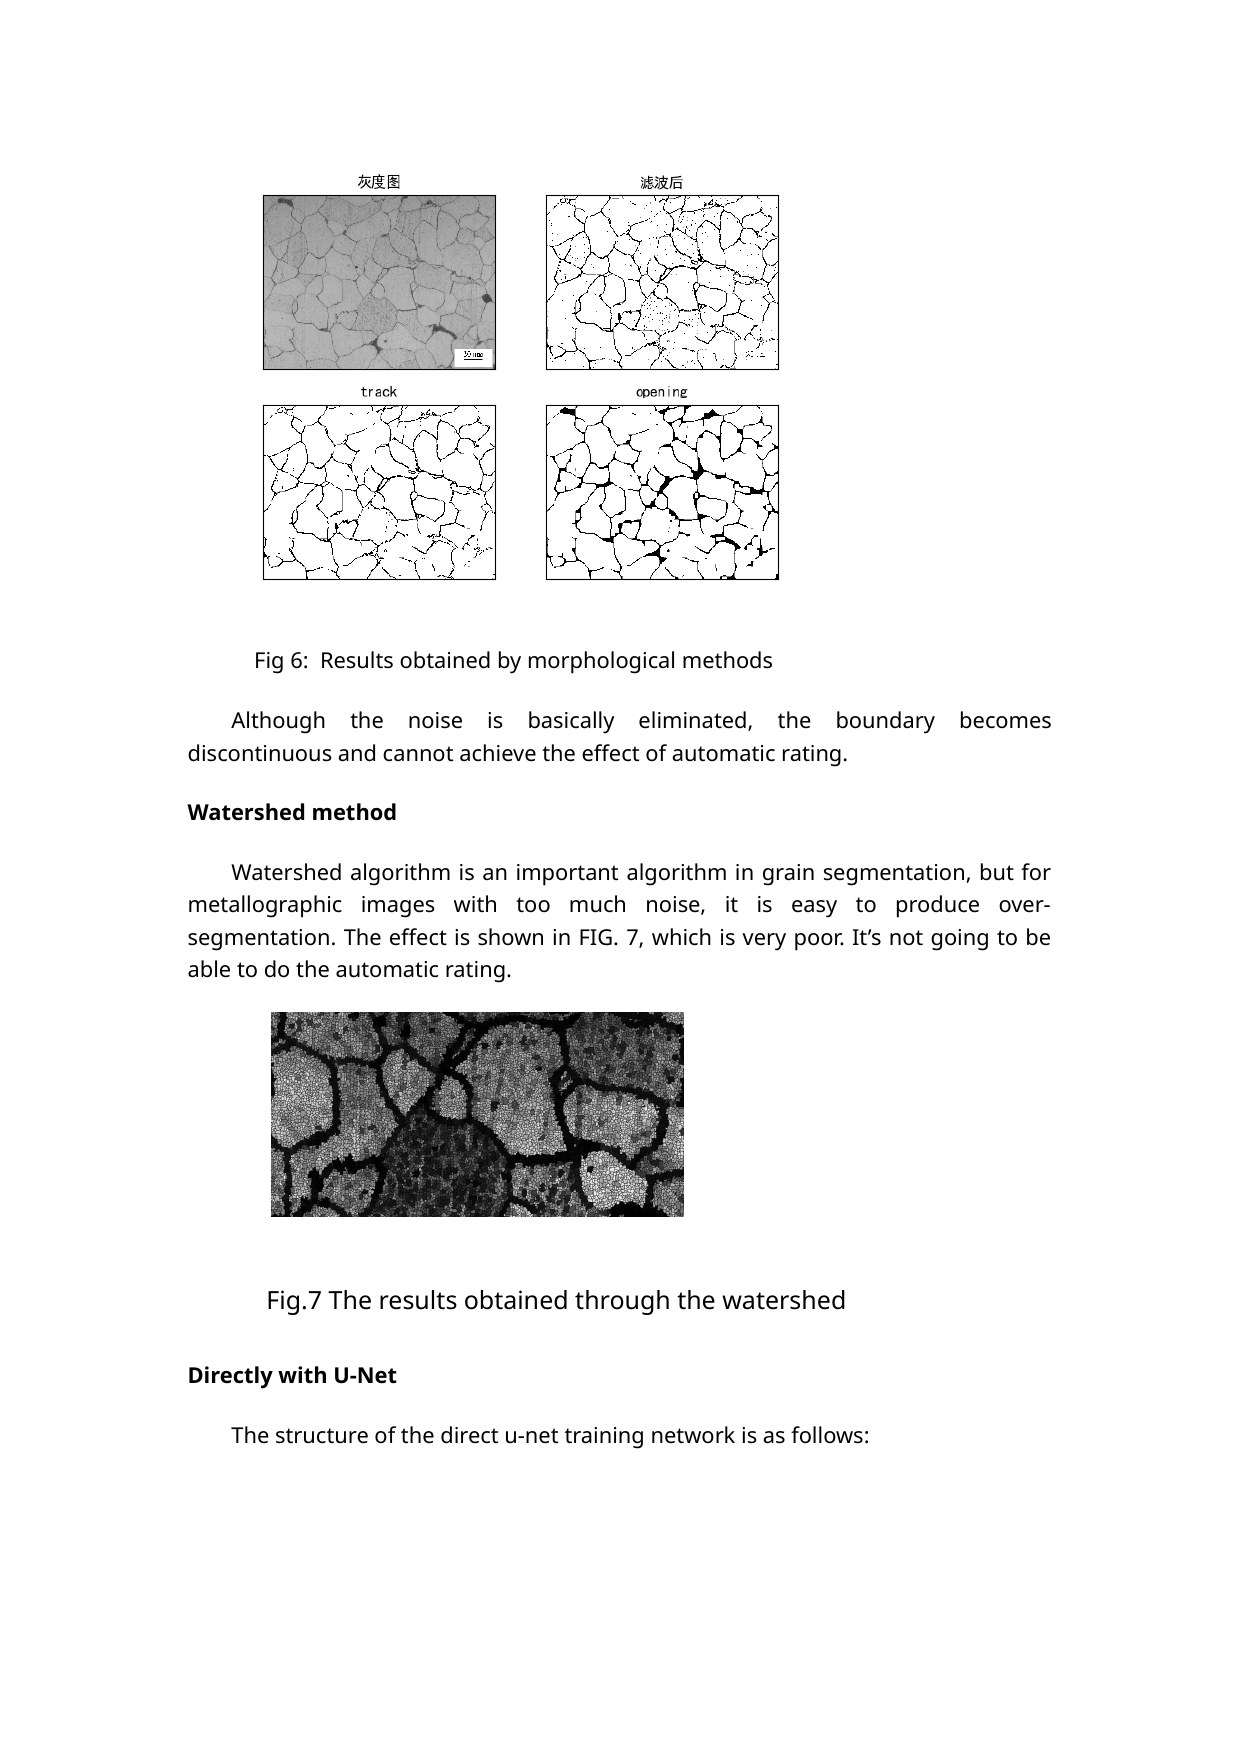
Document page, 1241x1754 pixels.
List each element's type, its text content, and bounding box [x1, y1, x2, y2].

list Fig 6: Results obtained by morphological methods [187, 644, 1053, 677]
list Watershed method [187, 796, 1053, 828]
list Fig.7 The results obtained through the watershed [187, 1267, 1053, 1332]
list Although the noise is basically eliminated, the boundary becomes discontinuous and cannot achieve the effect of automatic rating. [187, 704, 1053, 769]
list Watershed algorithm is an important algorithm in grain segmentation, but for metallographic images with too much noise, it is easy to produce over-segmentation. The effect is shown in FIG. 7, which is very poor. It’s not going to be able to do the automatic rating. [187, 855, 1053, 985]
picture [271, 1012, 685, 1217]
list Directly with U-Net [187, 1359, 1053, 1392]
list The structure of the direct u-net training network is as follows: [187, 1419, 1053, 1451]
picture [231, 162, 809, 595]
